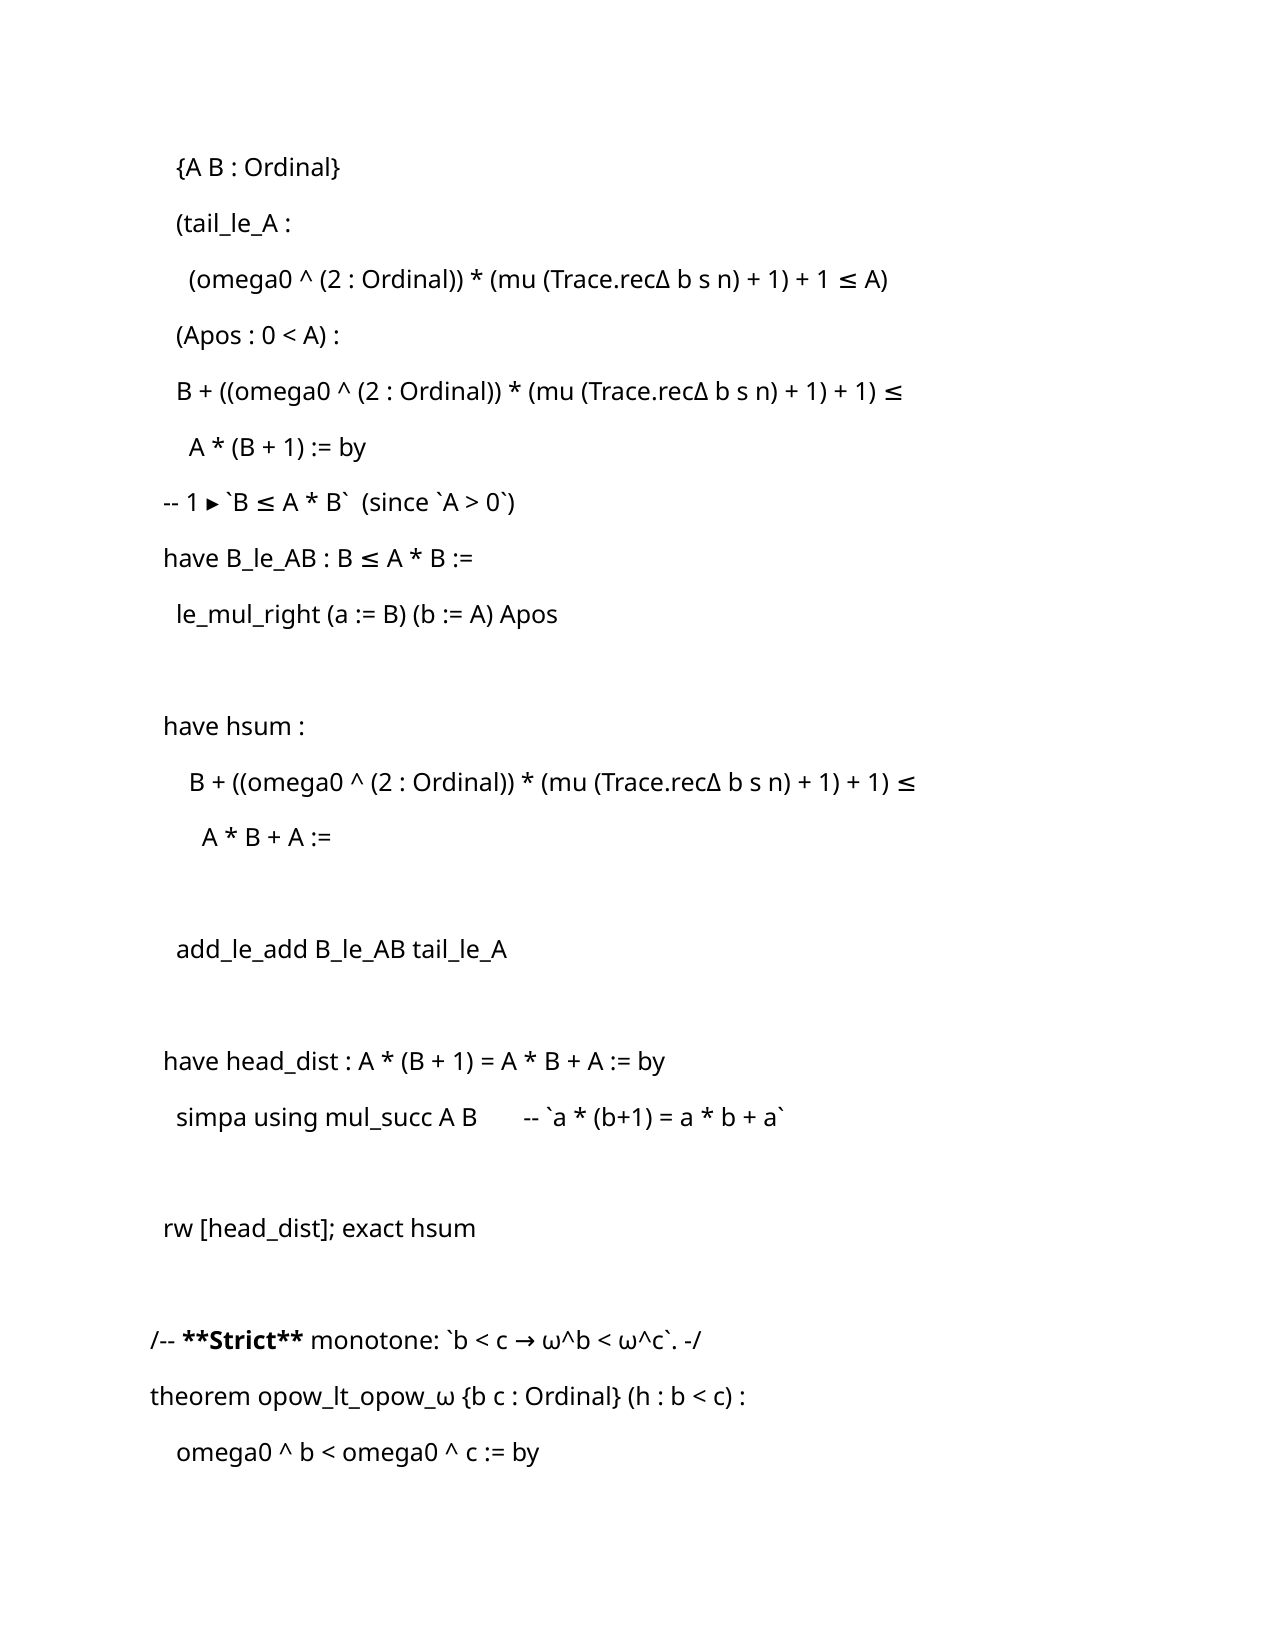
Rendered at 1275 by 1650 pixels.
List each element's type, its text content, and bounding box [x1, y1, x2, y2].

text theorem opow_lt_opow_ω {b c : Ordinal} (h : b < c) : [150, 1378, 1125, 1412]
text A * B + A := [150, 820, 1125, 854]
text -- 1 ▸ `B ≤ A * B` (since `A > 0`) [150, 485, 1125, 519]
text have B_le_AB : B ≤ A * B := [150, 541, 1125, 575]
text have head_dist : A * (B + 1) = A * B + A := by [150, 1043, 1125, 1077]
text rw [head_dist]; exact hsum [150, 1211, 1125, 1245]
text (omega0 ^ (2 : Ordinal)) * (mu (Trace.recΔ b s n) + 1) + 1 ≤ A) [150, 262, 1125, 296]
text omega0 ^ b < omega0 ^ c := by [150, 1434, 1125, 1468]
text (Apos : 0 < A) : [150, 317, 1125, 352]
text simpa using mul_succ A B -- `a * (b+1) = a * b + a` [150, 1099, 1125, 1133]
text A * (B + 1) := by [150, 429, 1125, 463]
text (tail_le_A : [150, 206, 1125, 240]
text /-- **Strict** monotone: `b < c → ω^b < ω^c`. -/ [150, 1322, 1125, 1357]
text have hsum : [150, 708, 1125, 742]
text {A B : Ordinal} [150, 150, 1125, 184]
text le_mul_right (a := B) (b := A) Apos [150, 597, 1125, 631]
text B + ((omega0 ^ (2 : Ordinal)) * (mu (Trace.recΔ b s n) + 1) + 1) ≤ [150, 373, 1125, 407]
text add_le_add B_le_AB tail_le_A [150, 932, 1125, 966]
text B + ((omega0 ^ (2 : Ordinal)) * (mu (Trace.recΔ b s n) + 1) + 1) ≤ [150, 764, 1125, 798]
